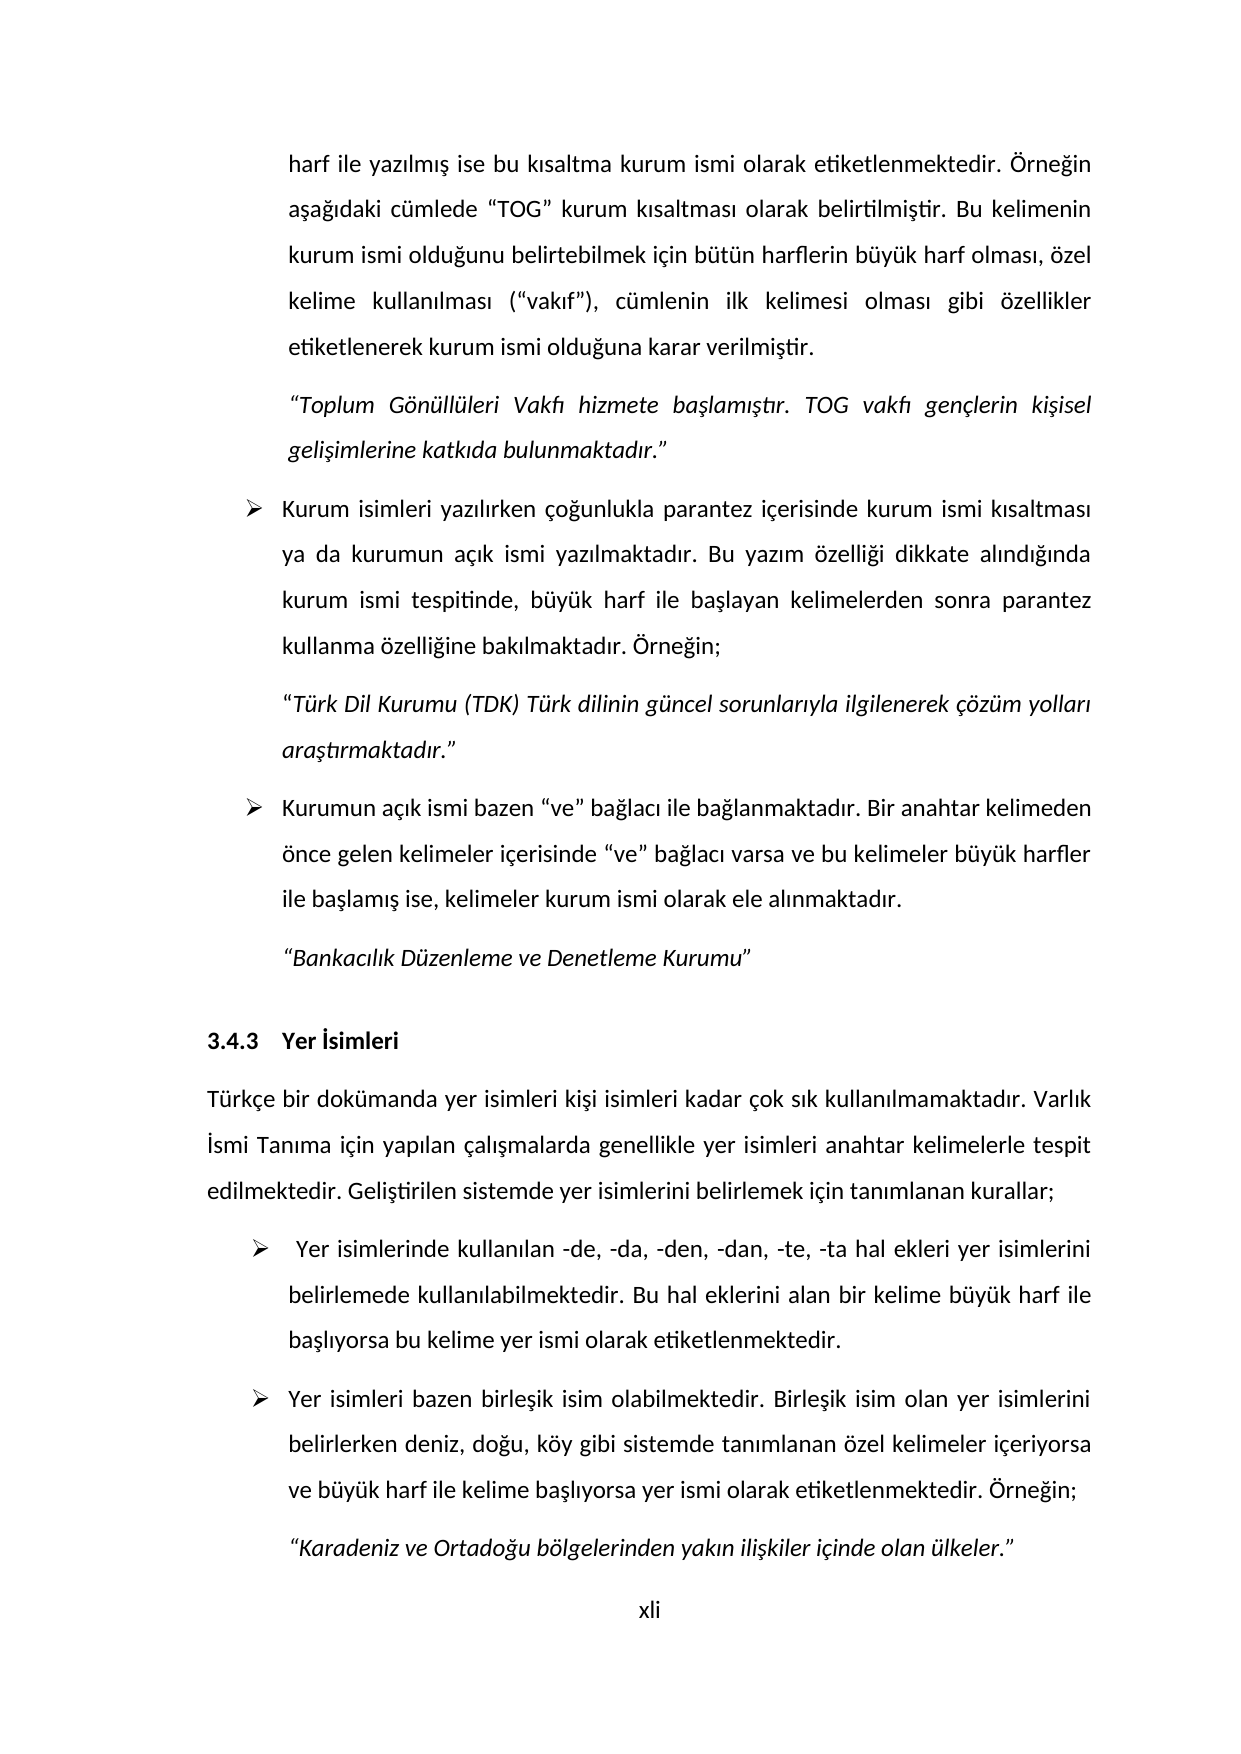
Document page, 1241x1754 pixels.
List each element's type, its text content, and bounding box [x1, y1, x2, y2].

text “Karadeniz ve Ortadoğu bölgelerinden yakın ilişkiler içinde olan ülkeler.” [288, 1532, 1092, 1563]
text Türkçe bir dokümanda yer isimleri kişi isimleri kadar çok sık kullanılmamaktadır. Varlık İsmi Tanıma için yapılan çalışmalarda genellikle yer isimleri anahtar kelimelerle tespit edilmektedir. Geliştirilen sistemde yer isimlerini belirlemek için tanımlanan kurallar; [207, 1083, 1092, 1205]
list Yer isimleri bazen birleşik isim olabilmektedir. Birleşik isim olan yer isimlerini belirlerken deniz, doğu, köy gibi sistemde tanımlanan özel kelimeler içeriyorsa ve büyük harf ile kelime başlıyorsa yer ismi olarak etiketlenmektedir. Örneğin; [251, 1383, 1092, 1505]
list Kurumun açık ismi bazen “ve” bağlacı ile bağlanmaktadır. Bir anahtar kelimeden önce gelen kelimeler içerisinde “ve” bağlacı varsa ve bu kelimeler büyük harfler ile başlamış ise, kelimeler kurum ismi olarak ele alınmaktadır. [244, 792, 1092, 914]
subtitle Yer İsimleri [207, 1025, 1092, 1056]
text “Türk Dil Kurumu (TDK) Türk dilinin güncel sorunlarıyla ilgilenerek çözüm yolları araştırmaktadır.” [282, 688, 1092, 764]
text “Bankacılık Düzenleme ve Denetleme Kurumu” [282, 942, 1092, 972]
list Yer isimlerinde kullanılan -de, -da, -den, -dan, -te, -ta hal ekleri yer isimlerini belirlemede kullanılabilmektedir. Bu hal eklerini alan bir kelime büyük harf ile başlıyorsa bu kelime yer ismi olarak etiketlenmektedir. [251, 1233, 1092, 1355]
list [251, 148, 1092, 361]
text “Toplum Gönüllüleri Vakfı hizmete başlamıştır. TOG vakfı gençlerin kişisel gelişimlerine katkıda bulunmaktadır.” [288, 389, 1092, 465]
list Kurum isimleri yazılırken çoğunlukla parantez içerisinde kurum ismi kısaltması ya da kurumun açık ismi yazılmaktadır. Bu yazım özelliği dikkate alındığında kurum ismi tespitinde, büyük harf ile başlayan kelimelerden sonra parantez kullanma özelliğine bakılmaktadır. Örneğin; [244, 493, 1092, 661]
